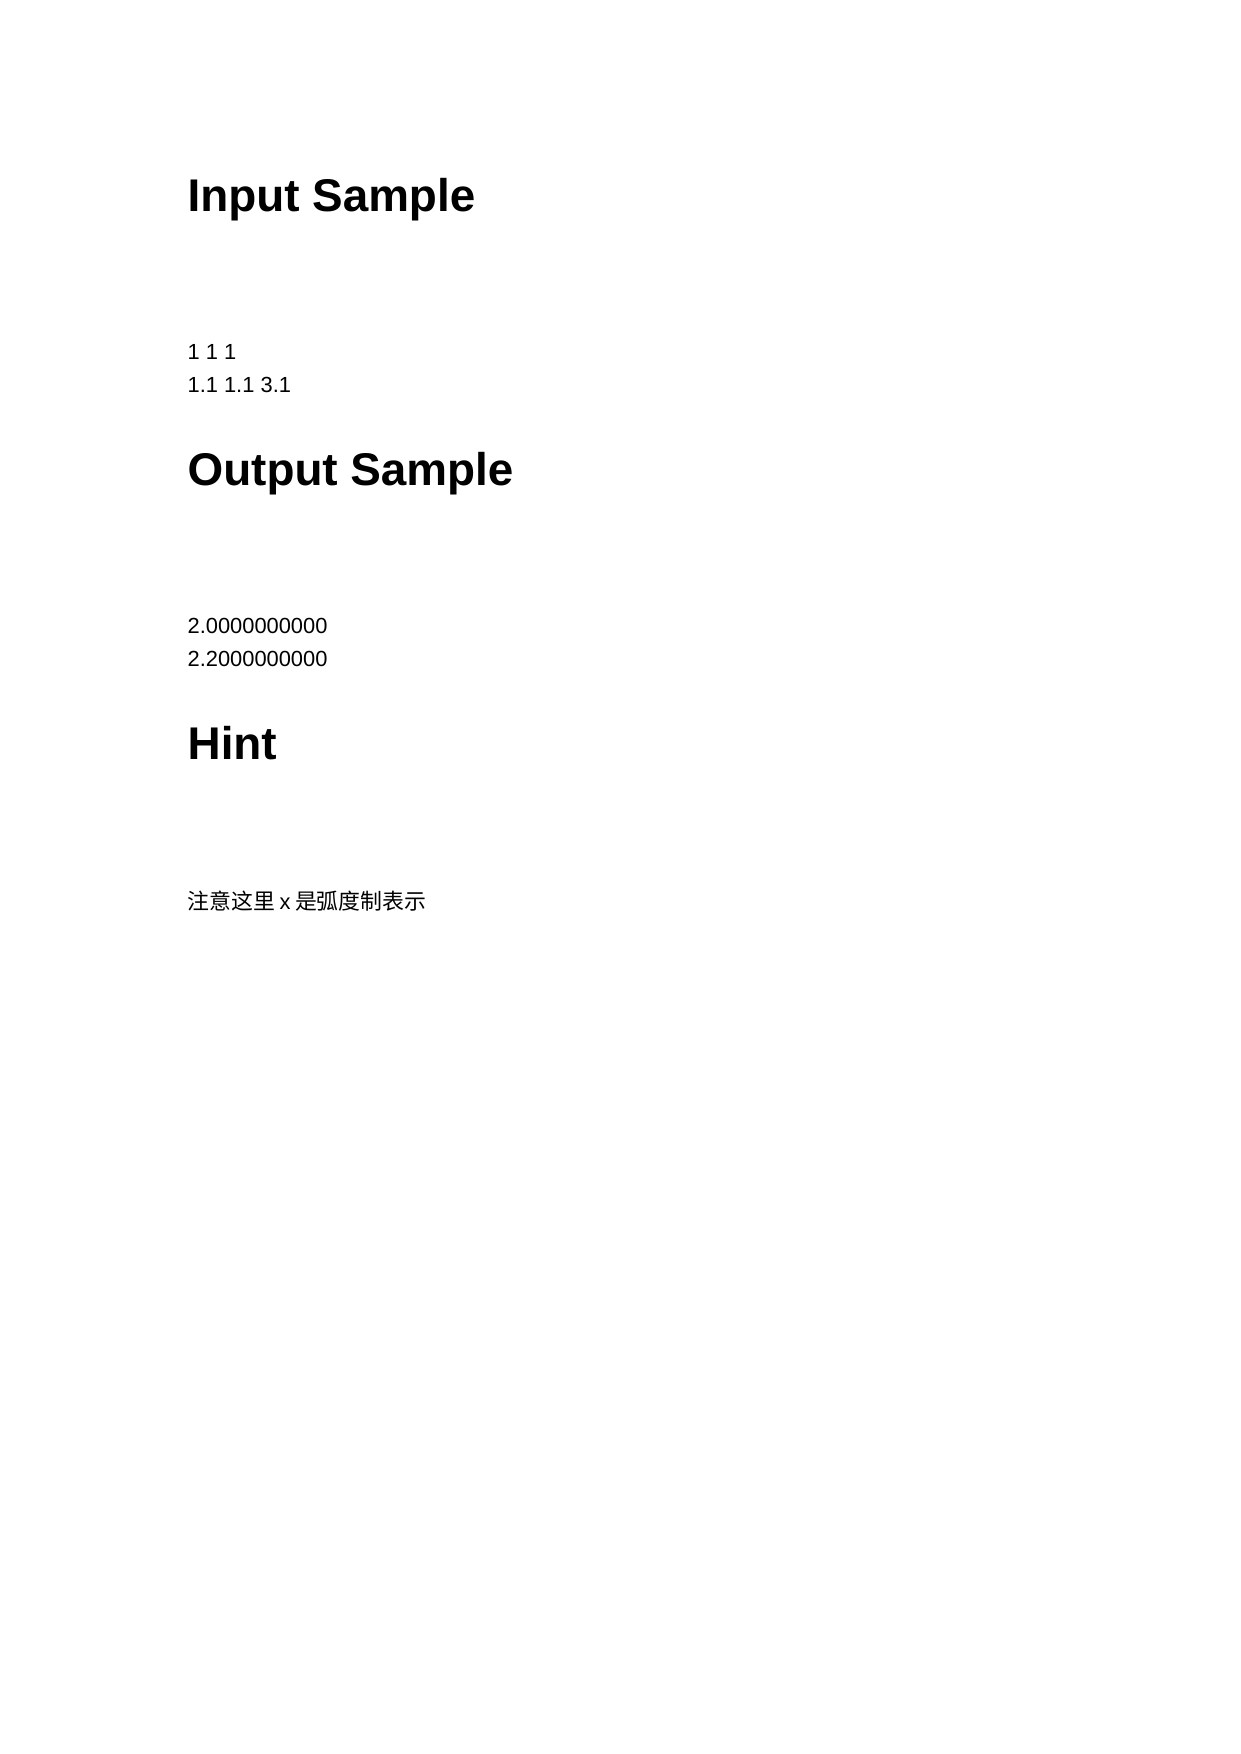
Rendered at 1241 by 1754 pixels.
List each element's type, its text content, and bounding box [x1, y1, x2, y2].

text 1 1 1 1.1 1.1 3.1 [187, 336, 1053, 401]
subtitle Output Sample [187, 436, 1053, 501]
text 2.0000000000 2.2000000000 [187, 610, 1053, 675]
subtitle Hint [187, 710, 1053, 775]
subtitle Input Sample [187, 162, 1053, 227]
text 注意这里x是弧度制表示 [187, 884, 1053, 916]
